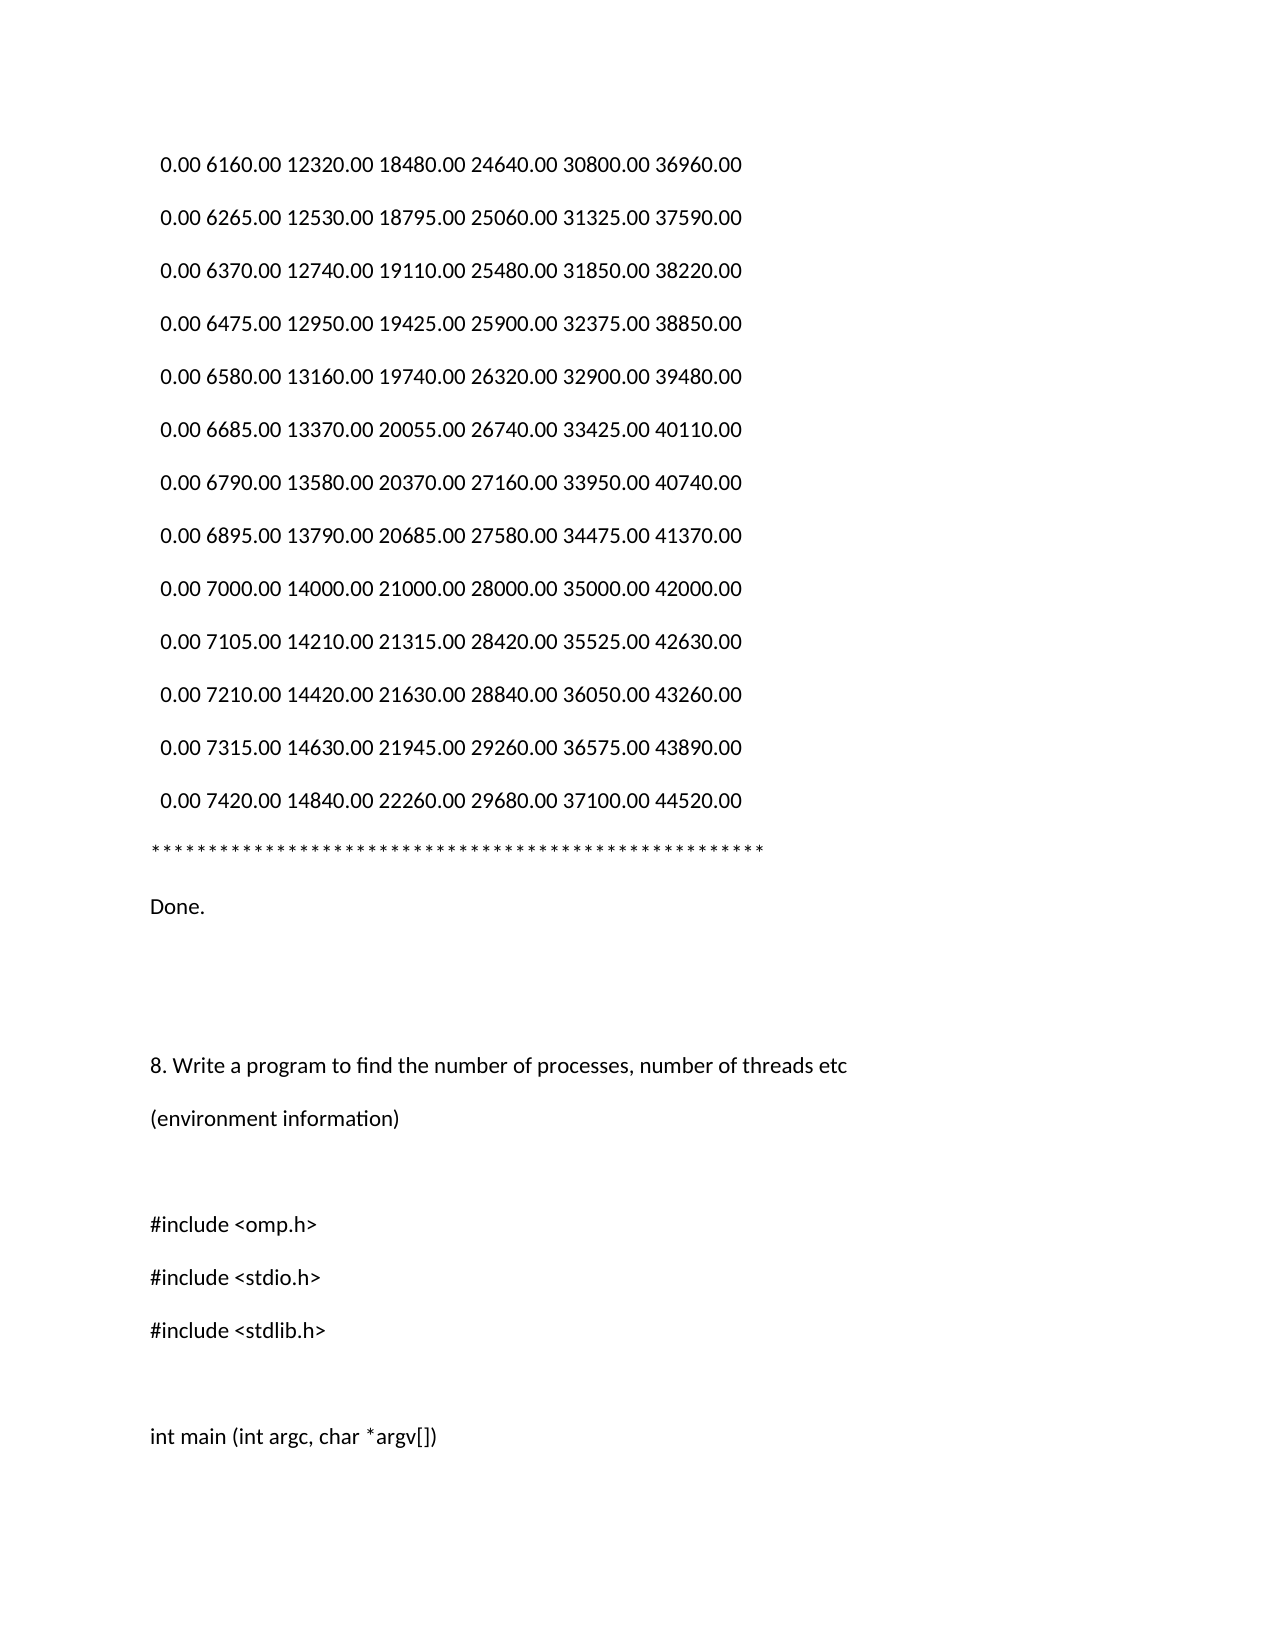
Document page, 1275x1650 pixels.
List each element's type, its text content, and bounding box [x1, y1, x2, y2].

text 0.00 6475.00 12950.00 19425.00 25900.00 32375.00 38850.00 [150, 309, 1125, 337]
text 0.00 6790.00 13580.00 20370.00 27160.00 33950.00 40740.00 [150, 468, 1125, 496]
text 0.00 7210.00 14420.00 21630.00 28840.00 36050.00 43260.00 [150, 680, 1125, 708]
text #include <omp.h> [150, 1210, 1125, 1238]
text 0.00 6685.00 13370.00 20055.00 26740.00 33425.00 40110.00 [150, 415, 1125, 443]
text ****************************************************** [150, 839, 1125, 867]
text 8. Write a program to find the number of processes, number of threads etc [150, 1051, 1125, 1079]
text 0.00 6580.00 13160.00 19740.00 26320.00 32900.00 39480.00 [150, 362, 1125, 390]
text Done. [150, 892, 1125, 920]
text 0.00 7315.00 14630.00 21945.00 29260.00 36575.00 43890.00 [150, 733, 1125, 761]
text 0.00 6895.00 13790.00 20685.00 27580.00 34475.00 41370.00 [150, 521, 1125, 549]
text 0.00 6160.00 12320.00 18480.00 24640.00 30800.00 36960.00 [150, 150, 1125, 178]
text (environment information) [150, 1104, 1125, 1132]
text 0.00 6265.00 12530.00 18795.00 25060.00 31325.00 37590.00 [150, 203, 1125, 231]
text 0.00 7420.00 14840.00 22260.00 29680.00 37100.00 44520.00 [150, 786, 1125, 814]
text #include <stdlib.h> [150, 1316, 1125, 1344]
text 0.00 6370.00 12740.00 19110.00 25480.00 31850.00 38220.00 [150, 256, 1125, 284]
text 0.00 7000.00 14000.00 21000.00 28000.00 35000.00 42000.00 [150, 574, 1125, 602]
text int main (int argc, char *argv[]) [150, 1422, 1125, 1451]
text 0.00 7105.00 14210.00 21315.00 28420.00 35525.00 42630.00 [150, 627, 1125, 655]
text #include <stdio.h> [150, 1263, 1125, 1291]
